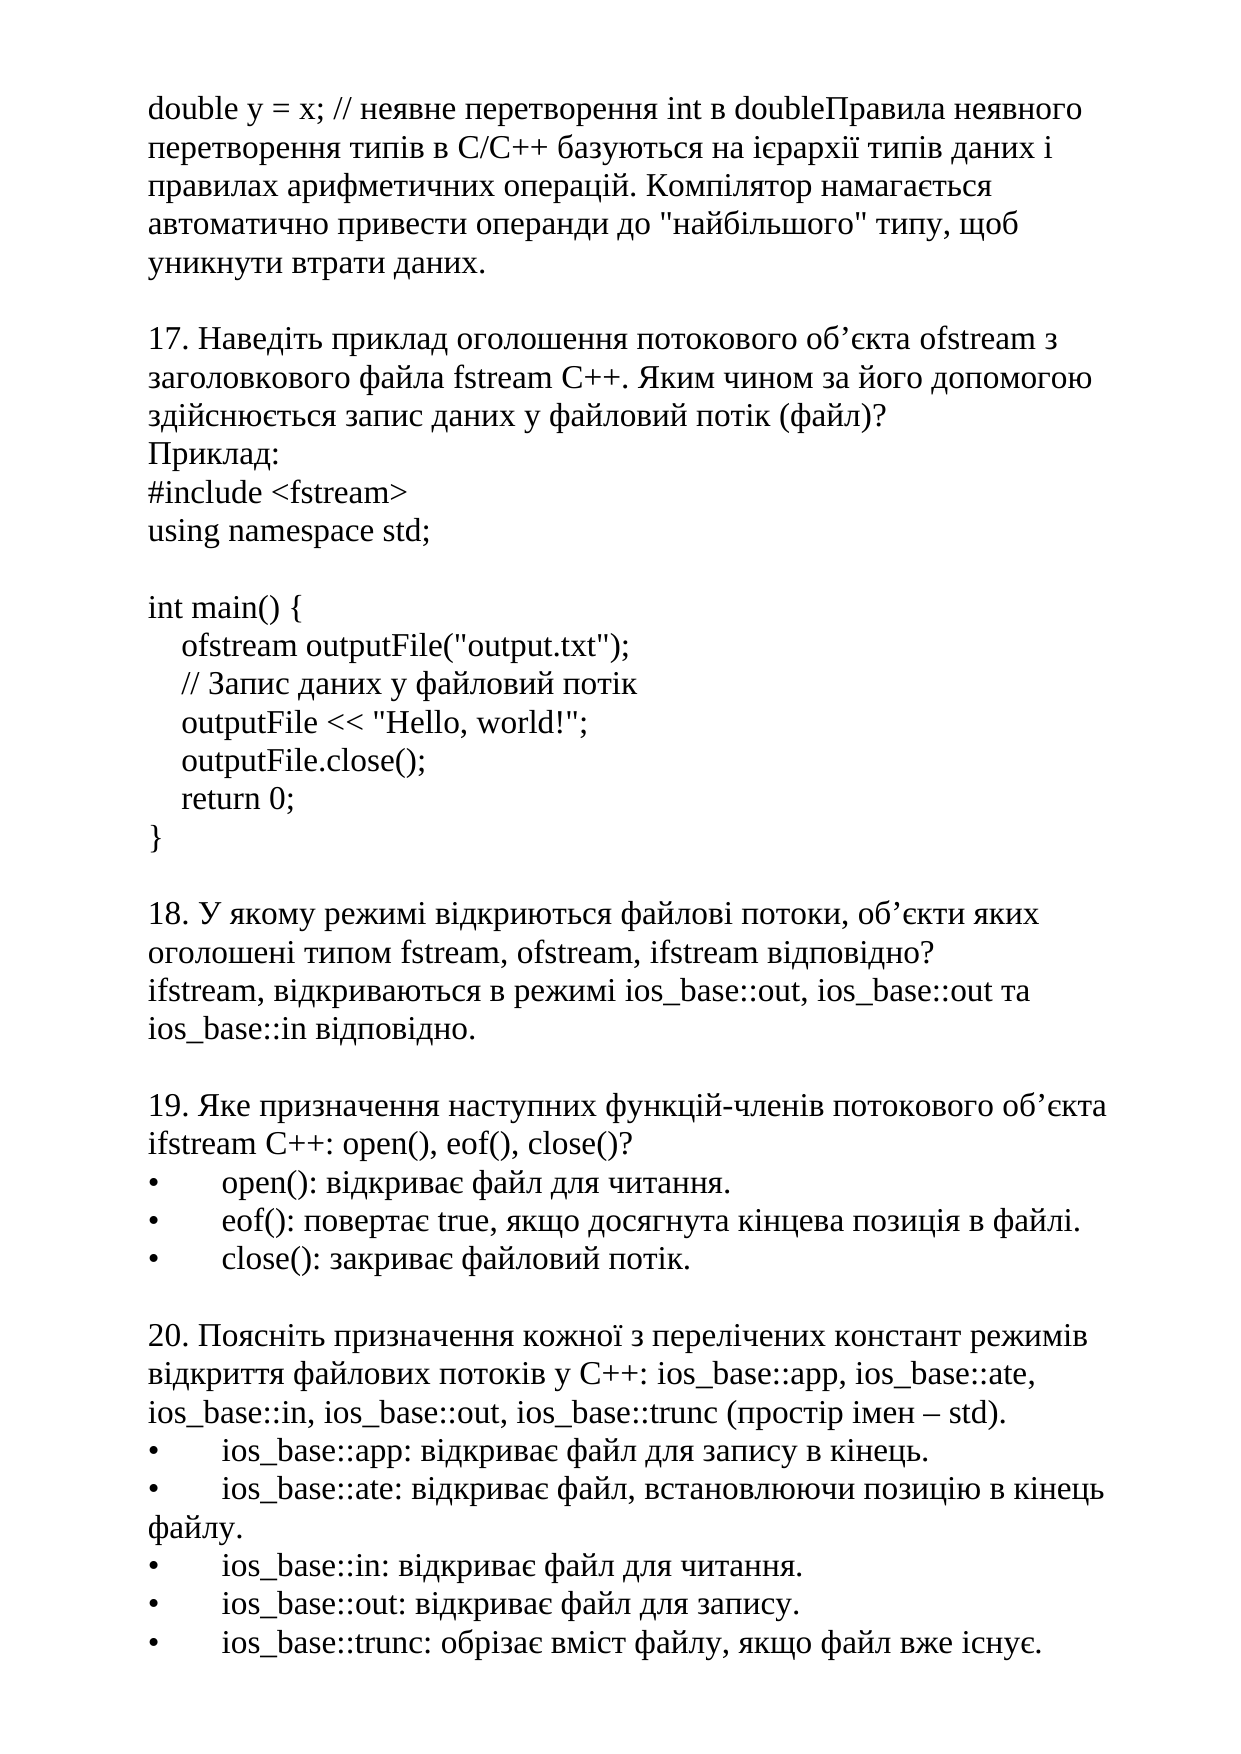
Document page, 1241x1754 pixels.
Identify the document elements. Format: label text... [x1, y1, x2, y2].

text ifstream, відкриваються в режимі ios_base::out, ios_base::out та ios_base::in відповідно. [148, 970, 1152, 1047]
text using namespace std; [148, 510, 1152, 548]
text outputFile << "Hello, world!"; [148, 702, 1152, 740]
text // Запис даних у файловий потік [148, 663, 1152, 702]
text • ios_base::in: відкриває файл для читання. [148, 1545, 1152, 1583]
text outputFile.close(); [148, 740, 1152, 778]
text • ios_base::trunc: обрізає вміст файлу, якщо файл вже існує. [148, 1622, 1152, 1660]
text • close(): закриває файловий потік. [148, 1238, 1152, 1277]
text #include <fstream> [148, 472, 1152, 510]
text • ios_base::ate: відкриває файл, встановлюючи позицію в кінець файлу. [148, 1468, 1152, 1545]
text 18. У якому режимі відкриються файлові потоки, об’єкти яких оголошені типом fstream, ofstream, ifstream відповідно? [148, 893, 1152, 970]
text 19. Яке призначення наступних функцій-членів потокового об’єкта ifstream С++: open(), eof(), close()? [148, 1085, 1152, 1162]
text 17. Наведіть приклад оголошення потокового об’єкта ofstream з заголовкового файла fstream С++. Яким чином за його допомогою здійснюється запис даних у файловий потік (файл)? [148, 318, 1152, 433]
text 20. Поясніть призначення кожної з перелічених констант режимів відкриття файлових потоків у С++: ios_base::app, ios_base::ate, ios_base::in, ios_base::out, ios_base::trunc (простір імен – std). [148, 1315, 1152, 1430]
text Приклад: [148, 433, 1152, 472]
text return 0; [148, 778, 1152, 817]
text • open(): відкриває файл для читання. [148, 1162, 1152, 1200]
text ofstream outputFile("output.txt"); [148, 625, 1152, 663]
text } [148, 817, 1152, 855]
text • eof(): повертає true, якщо досягнута кінцева позиція в файлі. [148, 1200, 1152, 1238]
text • ios_base::out: відкриває файл для запису. [148, 1583, 1152, 1622]
text • ios_base::app: відкриває файл для запису в кінець. [148, 1430, 1152, 1468]
text int main() { [148, 587, 1152, 625]
text double y = x; // неявне перетворення int в doubleПравила неявного перетворення типів в C/C++ базуються на ієрархії типів даних і правилах арифметичних операцій. Компілятор намагається автоматично привести операнди до "найбільшого" типу, щоб уникнути втрати даних. [148, 88, 1152, 280]
